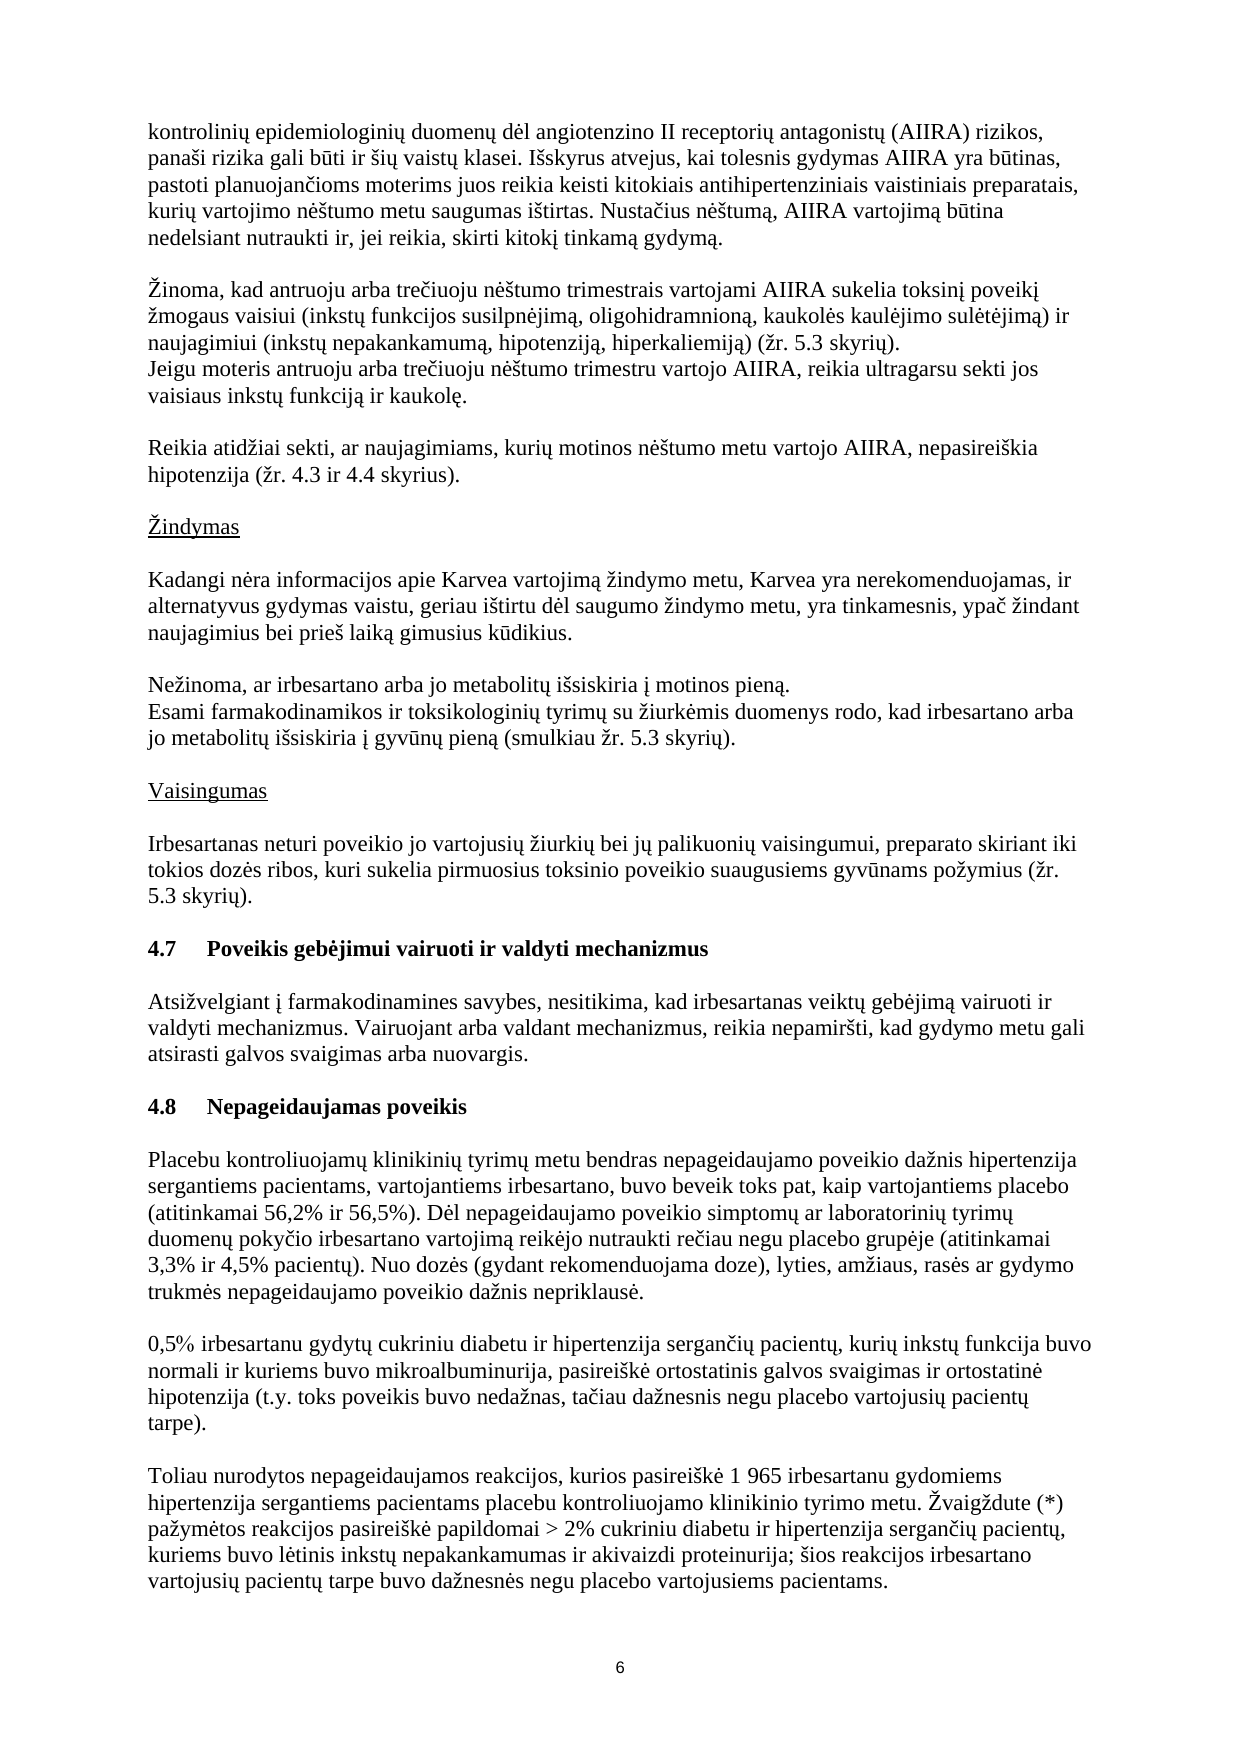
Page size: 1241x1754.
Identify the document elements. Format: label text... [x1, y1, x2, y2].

subtitle 4.8 Nepageidaujamas poveikis [148, 1093, 1093, 1119]
text Kadangi nėra informacijos apie Karvea vartojimą žindymo metu, Karvea yra nerekomenduojamas, ir alternatyvus gydymas vaistu, geriau ištirtu dėl saugumo žindymo metu, yra tinkamesnis, ypač žindant naujagimius bei prieš laiką gimusius kūdikius. [148, 566, 1093, 645]
text Jeigu moteris antruoju arba trečiuoju nėštumo trimestru vartojo AIIRA, reikia ultragarsu sekti jos vaisiaus inkstų funkciją ir kaukolę. [148, 355, 1093, 408]
text Atsižvelgiant į farmakodinamines savybes, nesitikima, kad irbesartanas veiktų gebėjimą vairuoti ir valdyti mechanizmus. Vairuojant arba valdant mechanizmus, reikia nepamiršti, kad gydymo metu gali atsirasti galvos svaigimas arba nuovargis. [148, 988, 1093, 1067]
text Žindymas [148, 513, 1093, 540]
text Žinoma, kad antruoju arba trečiuoju nėštumo trimestrais vartojami AIIRA sukelia toksinį poveikį žmogaus vaisiui (inkstų funkcijos susilpnėjimą, oligohidramnioną, kaukolės kaulėjimo sulėtėjimą) ir naujagimiui (inkstų nepakankamumą, hipotenziją, hiperkaliemiją) (žr. 5.3 skyrių). [148, 276, 1093, 355]
text Reikia atidžiai sekti, ar naujagimiams, kurių motinos nėštumo metu vartojo AIIRA, nepasireiškia hipotenzija (žr. 4.3 ir 4.4 skyrius). [148, 434, 1093, 487]
text Nežinoma, ar irbesartano arba jo metabolitų išsiskiria į motinos pieną. [148, 672, 1093, 698]
text Toliau nurodytos nepageidaujamos reakcijos, kurios pasireiškė 1 965 irbesartanu gydomiems hipertenzija sergantiems pacientams placebu kontroliuojamo klinikinio tyrimo metu. Žvaigždute (*) pažymėtos reakcijos pasireiškė papildomai > 2% cukriniu diabetu ir hipertenzija sergančių pacientų, kuriems buvo lėtinis inkstų nepakankamumas ir akivaizdi proteinurija; šios reakcijos irbesartano vartojusių pacientų tarpe buvo dažnesnės negu placebo vartojusiems pacientams. [148, 1462, 1093, 1594]
text Vaisingumas [148, 777, 1093, 803]
text Esami farmakodinamikos ir toksikologinių tyrimų su žiurkėmis duomenys rodo, kad irbesartano arba jo metabolitų išsiskiria į gyvūnų pieną (smulkiau žr. 5.3 skyrių). [148, 698, 1093, 751]
subtitle 4.7 Poveikis gebėjimui vairuoti ir valdyti mechanizmus [148, 935, 1093, 961]
text Placebu kontroliuojamų klinikinių tyrimų metu bendras nepageidaujamo poveikio dažnis hipertenzija sergantiems pacientams, vartojantiems irbesartano, buvo beveik toks pat, kaip vartojantiems placebo (atitinkamai 56,2% ir 56,5%). Dėl nepageidaujamo poveikio simptomų ar laboratorinių tyrimų duomenų pokyčio irbesartano vartojimą reikėjo nutraukti rečiau negu placebo grupėje (atitinkamai 3,3% ir 4,5% pacientų). Nuo dozės (gydant rekomenduojama doze), lyties, amžiaus, rasės ar gydymo trukmės nepageidaujamo poveikio dažnis nepriklausė. [148, 1146, 1093, 1304]
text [148, 118, 1093, 250]
text Irbesartanas neturi poveikio jo vartojusių žiurkių bei jų palikuonių vaisingumui, preparato skiriant iki tokios dozės ribos, kuri sukelia pirmuosius toksinio poveikio suaugusiems gyvūnams požymius (žr. 5.3 skyrių). [148, 830, 1093, 909]
text 0,5 irbesartanu gydytų cukriniu diabetu ir hipertenzija sergančių pacientų, kurių inkstų funkcija buvo normali ir kuriems buvo mikroalbuminurija, pasireiškė ortostatinis galvos svaigimas ir ortostatinė hipotenzija (t.y. toks poveikis buvo nedažnas, tačiau dažnesnis negu placebo vartojusių pacientų tarpe). [148, 1330, 1093, 1436]
